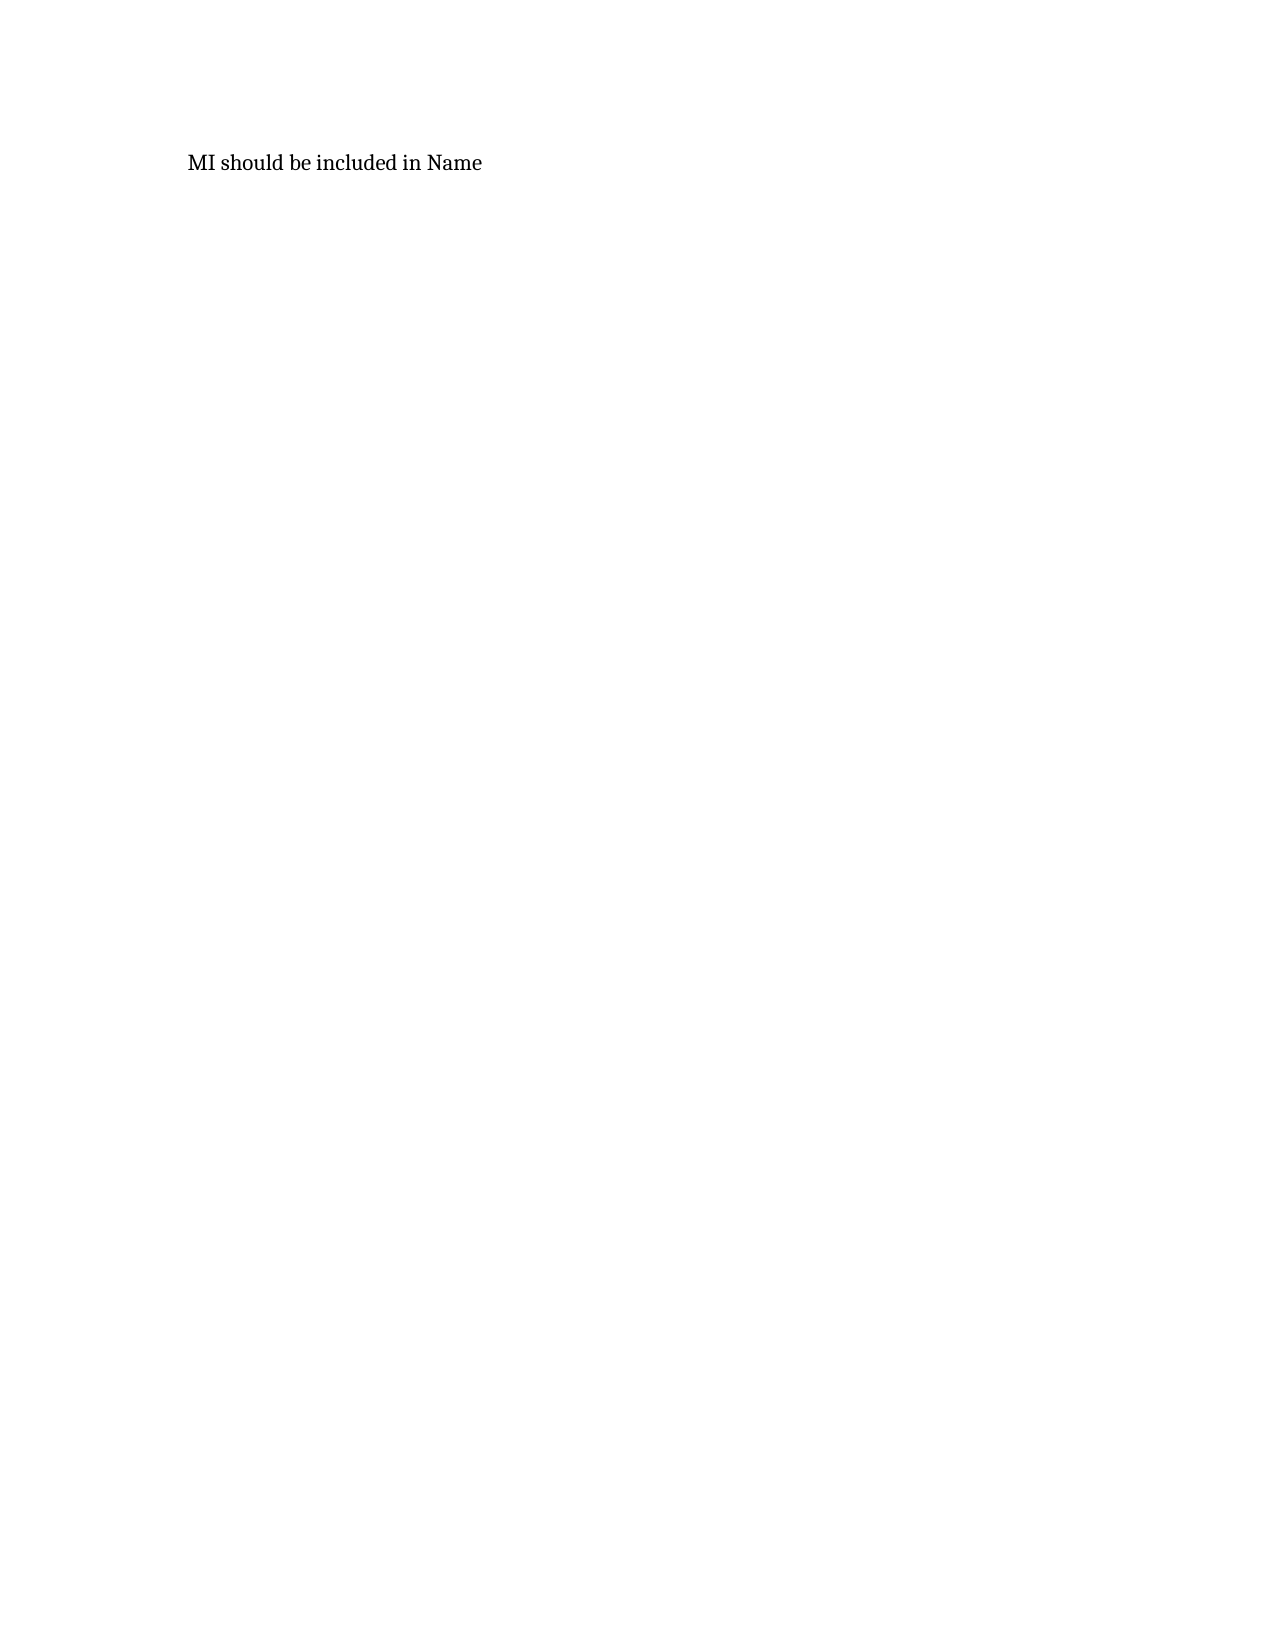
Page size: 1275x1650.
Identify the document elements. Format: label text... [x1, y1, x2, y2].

text MI should be included in Name [187, 150, 1087, 176]
